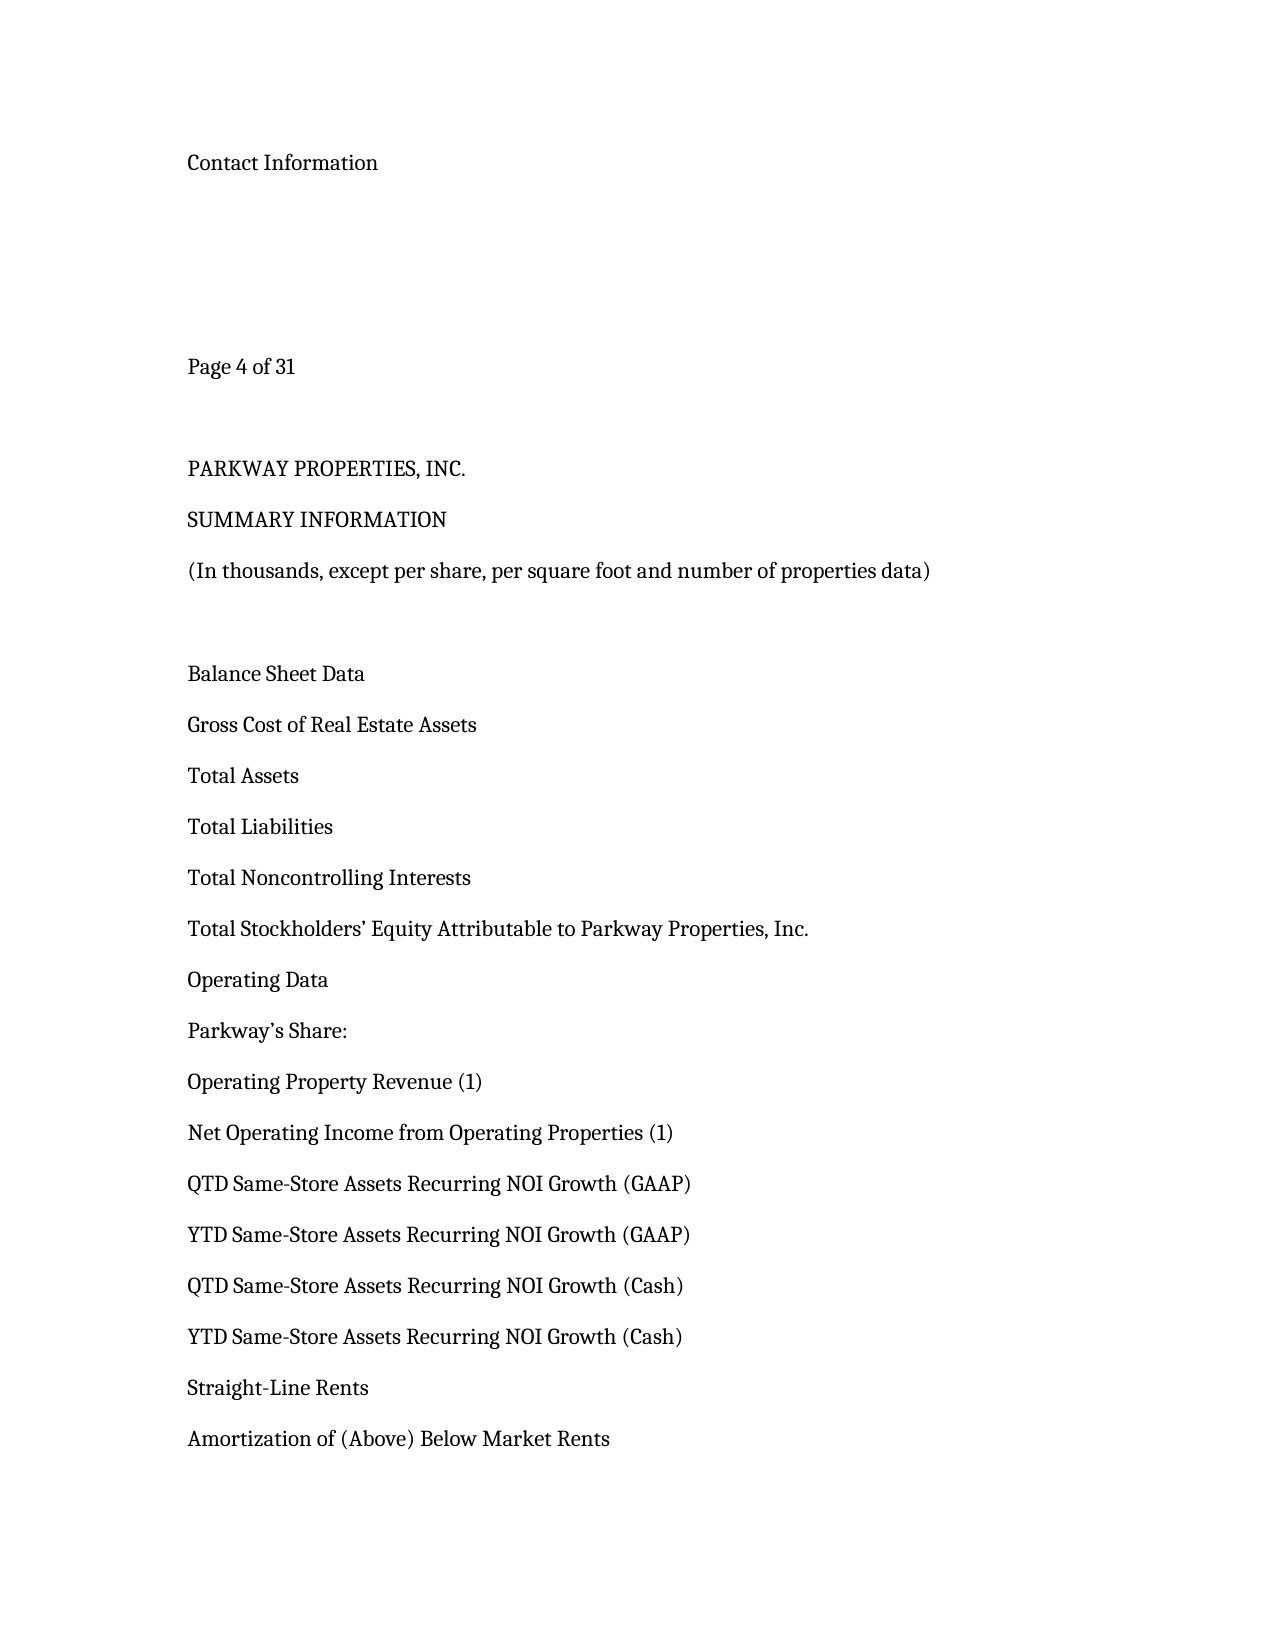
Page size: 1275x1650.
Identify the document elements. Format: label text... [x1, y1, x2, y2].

text Net Operating Income from Operating Properties (1) [187, 1120, 1087, 1146]
text Total Liabilities [187, 813, 1087, 840]
text (In thousands, except per share, per square foot and number of properties data) [187, 558, 1087, 585]
text Gross Cost of Real Estate Assets [187, 711, 1087, 738]
text Balance Sheet Data [187, 660, 1087, 687]
text Total Noncontrolling Interests [187, 864, 1087, 891]
text Total Assets [187, 762, 1087, 789]
text QTD Same-Store Assets Recurring NOI Growth (GAAP) [187, 1171, 1087, 1197]
text Operating Property Revenue (1) [187, 1069, 1087, 1095]
text Amortization of (Above) Below Market Rents [187, 1426, 1087, 1452]
text Total Stockholders’ Equity Attributable to Parkway Properties, Inc. [187, 916, 1087, 942]
text Page 4 of 31 [187, 354, 1087, 381]
text YTD Same-Store Assets Recurring NOI Growth (Cash) [187, 1324, 1087, 1350]
text Parkway’s Share: [187, 1018, 1087, 1044]
text SUMMARY INFORMATION [187, 507, 1087, 534]
text Operating Data [187, 967, 1087, 993]
text PARKWAY PROPERTIES, INC. [187, 456, 1087, 483]
text Straight-Line Rents [187, 1375, 1087, 1401]
text Contact Information [187, 150, 1087, 176]
text YTD Same-Store Assets Recurring NOI Growth (GAAP) [187, 1222, 1087, 1248]
text QTD Same-Store Assets Recurring NOI Growth (Cash) [187, 1273, 1087, 1299]
